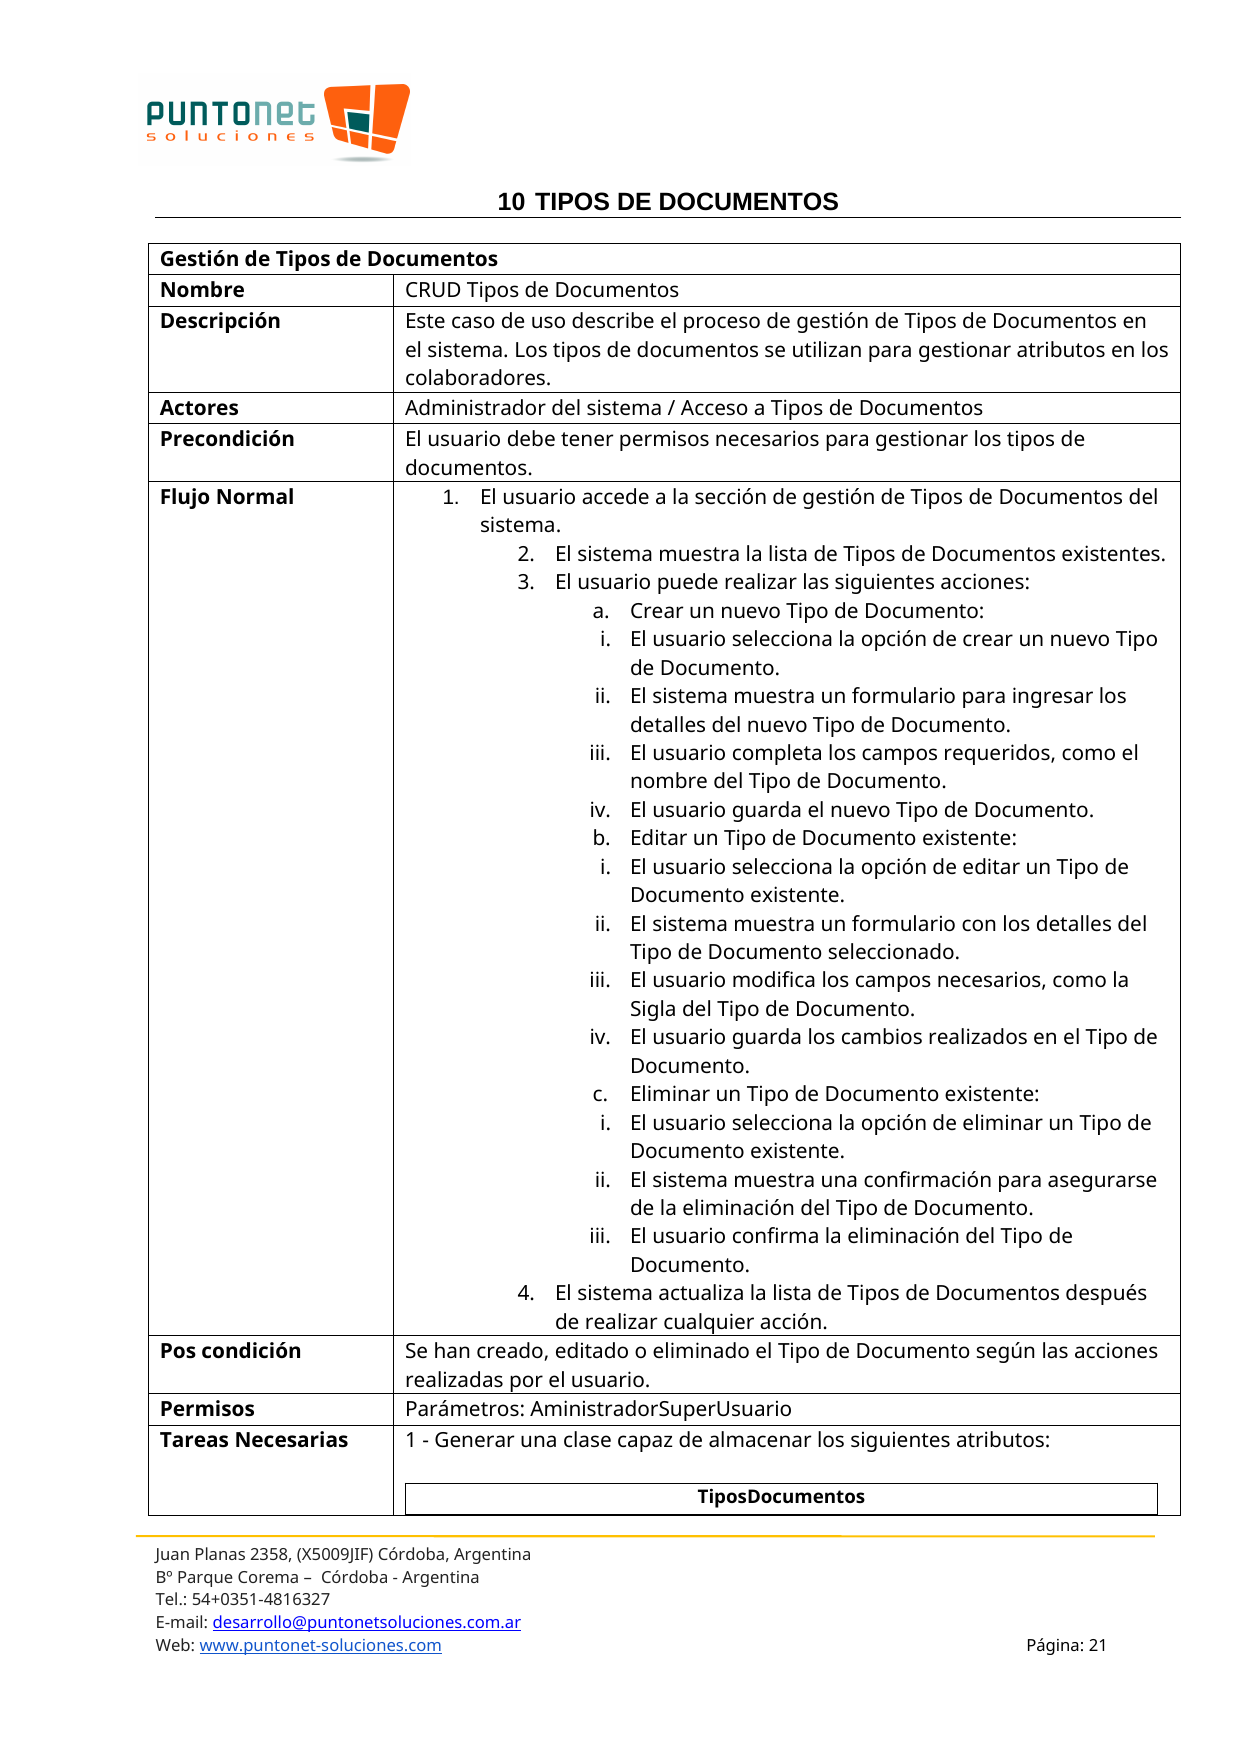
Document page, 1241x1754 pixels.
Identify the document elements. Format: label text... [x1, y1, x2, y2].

picture [137, 73, 412, 166]
table_cell Administrador del sistema / Acceso a Tipos de Documentos [394, 393, 1180, 423]
table_cell CRUD Tipos de Documentos [394, 275, 1180, 306]
table_cell Tareas Necesarias [149, 1426, 393, 1515]
table_cell Se han creado, editado o eliminado el Tipo de Documento según las acciones realizadas por el usuario. [394, 1336, 1180, 1393]
table_cell Pos condición [149, 1336, 393, 1393]
table_cell Permisos [149, 1394, 393, 1424]
table_cell Parámetros: AministradorSuperUsuario [394, 1394, 1180, 1424]
table_cell El usuario accede a la sección de gestión de Tipos de Documentos del sistema. El sistema muestra la lista de Tipos de Documentos existentes. El usuario puede realizar las siguientes acciones: Crear un nuevo Tipo de Documento: El usuario selecciona la opción de crear un nuevo Tipo de Documento. El sistema muestra un formulario para ingresar los detalles del nuevo Tipo de Documento. El usuario completa los campos requeridos, como el nombre del Tipo de Documento. El usuario guarda el nuevo Tipo de Documento. Editar un Tipo de Documento existente: El usuario selecciona la opción de editar un Tipo de Documento existente. El sistema muestra un formulario con los detalles del Tipo de Documento seleccionado. El usuario modifica los campos necesarios, como la Sigla del Tipo de Documento. El usuario guarda los cambios realizados en el Tipo de Documento. Eliminar un Tipo de Documento existente: El usuario selecciona la opción de eliminar un Tipo de Documento existente. El sistema muestra una confirmación para asegurarse de la eliminación del Tipo de Documento. El usuario confirma la eliminación del Tipo de Documento. El sistema actualiza la lista de Tipos de Documentos después de realizar cualquier acción. [394, 482, 1180, 1335]
table_cell Actores [149, 393, 393, 423]
table_cell Precondición [149, 424, 393, 481]
table_cell Descripción [149, 307, 393, 392]
table_header Gestión de Tipos de Documentos [149, 244, 1180, 274]
table_cell El usuario debe tener permisos necesarios para gestionar los tipos de documentos. [394, 424, 1180, 481]
table_cell Nombre [149, 275, 393, 306]
table_cell Flujo Normal [149, 482, 393, 1335]
table_cell Este caso de uso describe el proceso de gestión de Tipos de Documentos en el sistema. Los tipos de documentos se utilizan para gestionar atributos en los colaboradores. [394, 307, 1180, 392]
subtitle Tipos de Documentos [155, 190, 1181, 217]
